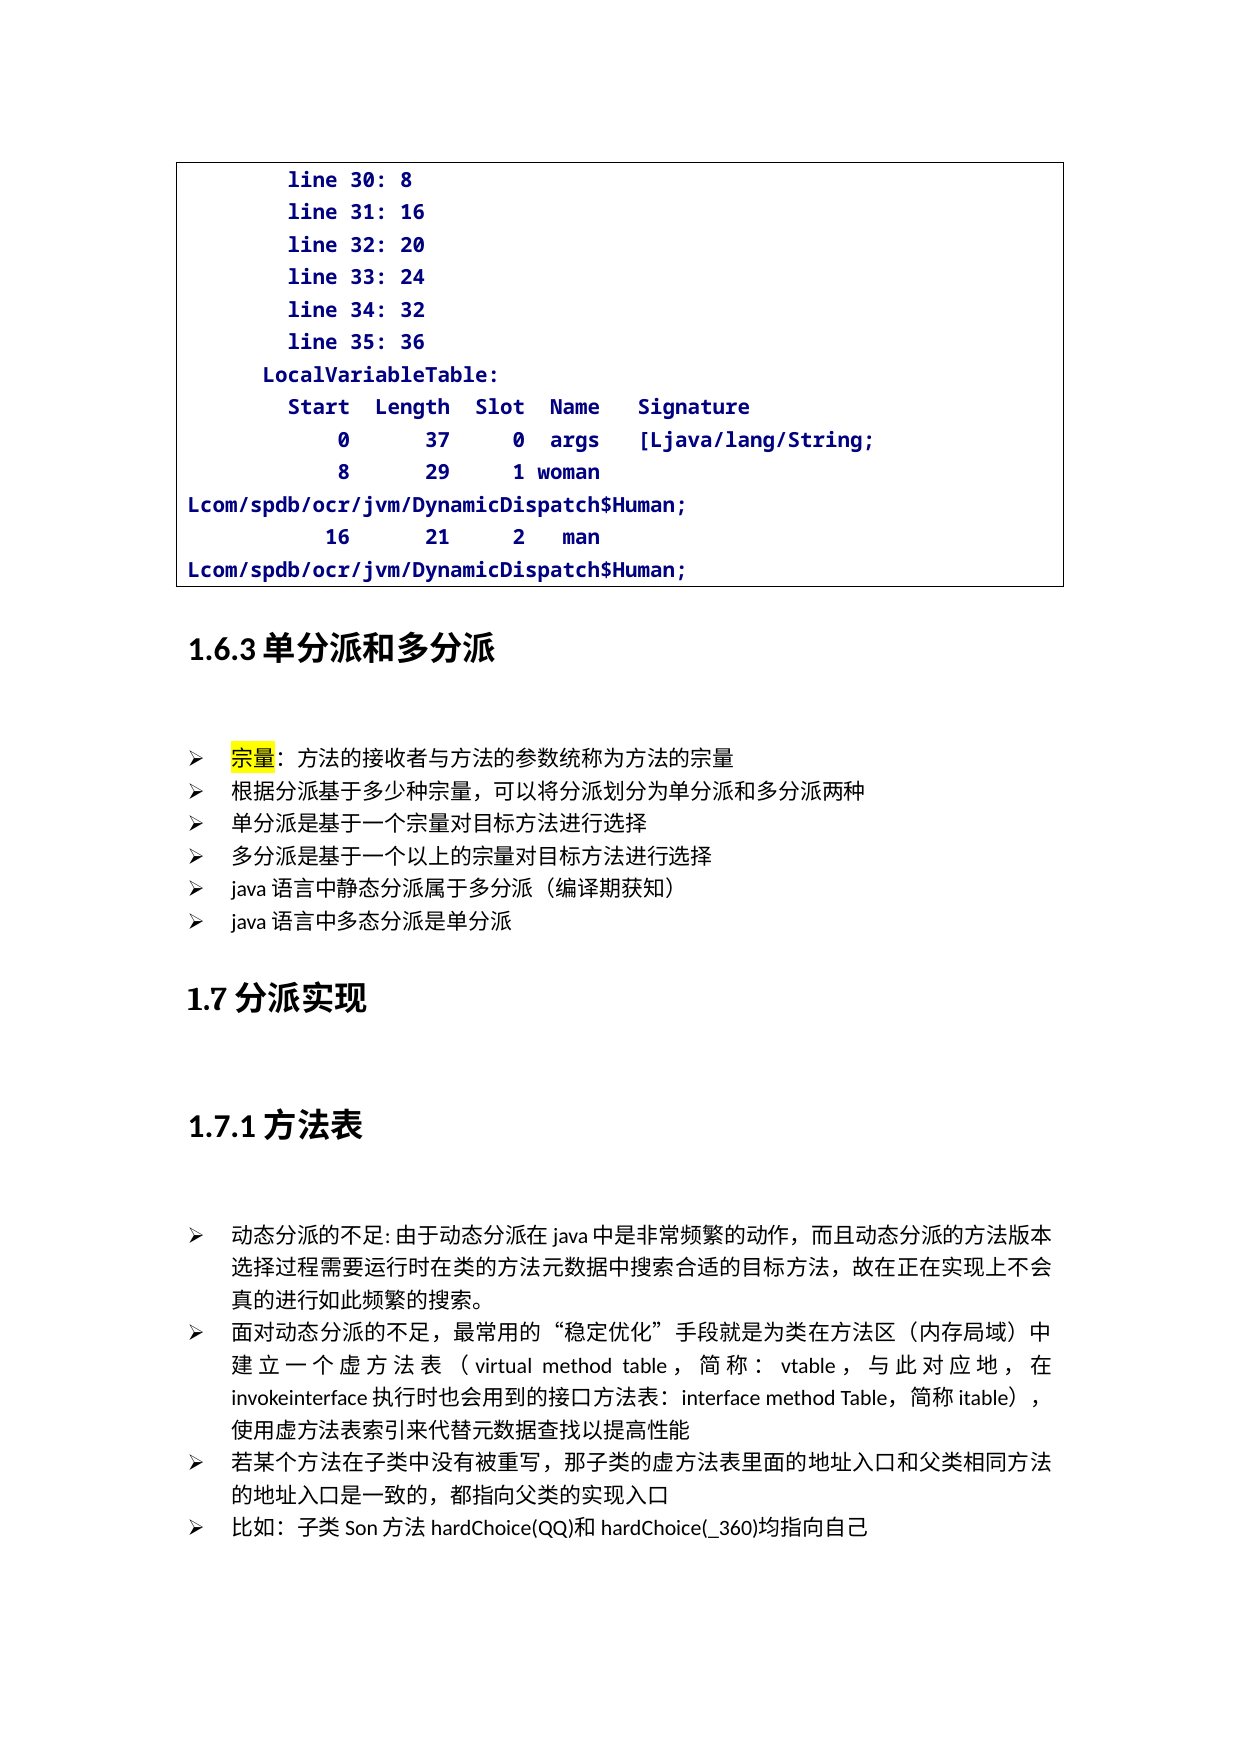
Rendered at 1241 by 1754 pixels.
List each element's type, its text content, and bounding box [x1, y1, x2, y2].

list 多分派是基于一个以上的宗量对目标方法进行选择 [187, 838, 1053, 871]
list 单分派是基于一个宗量对目标方法进行选择 [187, 806, 1053, 838]
list java语言中多态分派是单分派 [187, 903, 1053, 936]
subtitle 1.6.3单分派和多分派 [187, 614, 1053, 679]
subtitle 1.7.1 方法表 [187, 1090, 1053, 1155]
list 宗量：方法的接收者与方法的参数统称为方法的宗量 [275, 741, 1053, 773]
list 比如：子类Son方法hardChoice(QQ)和hardChoice(_360)均指向自己 [187, 1510, 1053, 1542]
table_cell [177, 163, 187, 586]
list 若某个方法在子类中没有被重写，那子类的虚方法表里面的地址入口和父类相同方法的地址入口是一致的，都指向父类的实现入口 [187, 1445, 1053, 1510]
subtitle 1.7 分派实现 [187, 963, 1053, 1028]
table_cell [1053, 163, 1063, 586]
list 根据分派基于多少种宗量，可以将分派划分为单分派和多分派两种 [187, 773, 1053, 806]
list 动态分派的不足: 由于动态分派在java中是非常频繁的动作，而且动态分派的方法版本选择过程需要运行时在类的方法元数据中搜索合适的目标方法，故在正在实现上不会真的进行如此频繁的搜索。 [187, 1217, 1053, 1315]
list 面对动态分派的不足，最常用的“稳定优化”手段就是为类在方法区（内存局域）中建立一个虚方法表（virtual method table，简称：vtable，与此对应地，在invokeinterface执行时也会用到的接口方法表：interface method Table，简称itable），使用虚方法表索引来代替元数据查找以提高性能 [187, 1315, 1053, 1445]
list java语言中静态分派属于多分派（编译期获知） [187, 871, 1053, 903]
